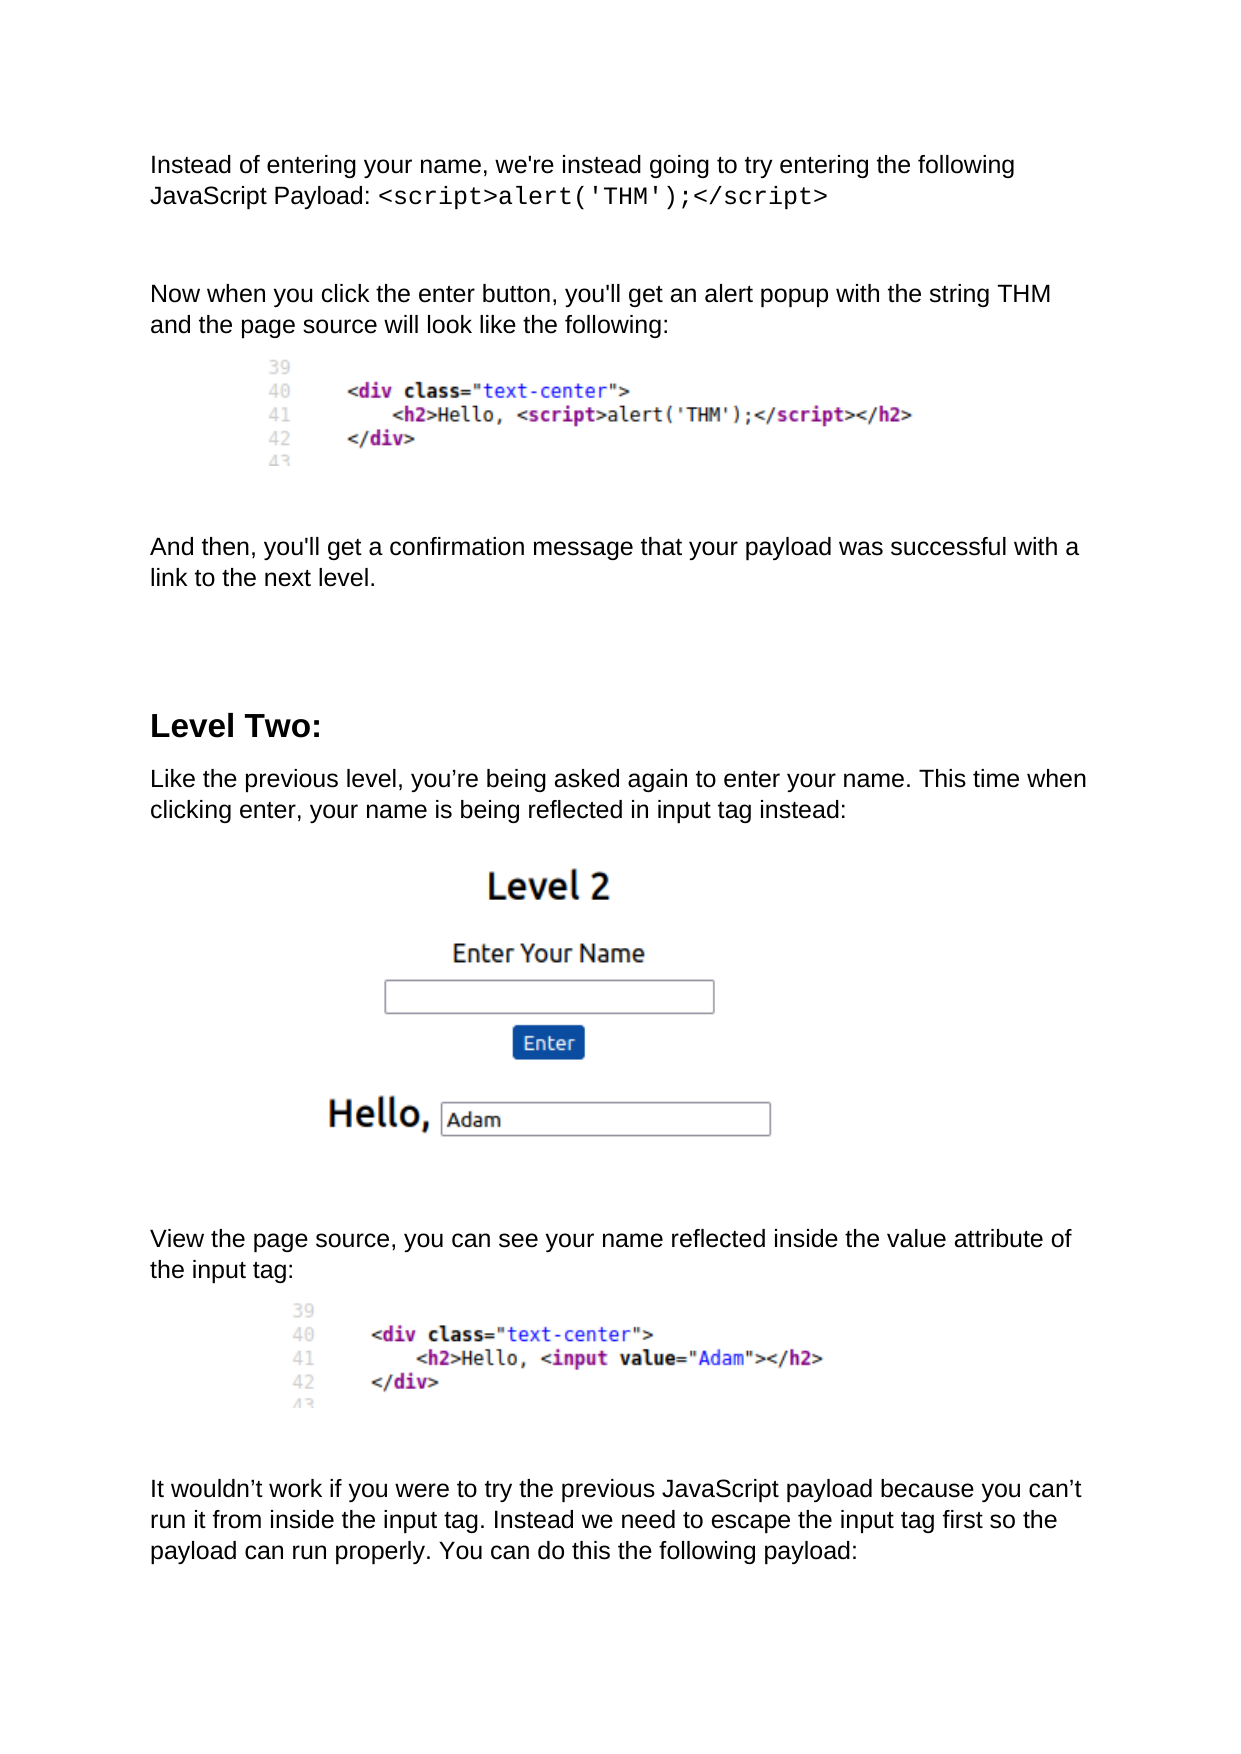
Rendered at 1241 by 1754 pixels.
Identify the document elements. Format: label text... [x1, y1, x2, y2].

text Like the previous level, you’re being asked again to enter your name. This time when clicking enter, your name is being reflected in input tag instead: [150, 764, 1090, 824]
text It wouldn’t work if you were to try the previous JavaScript payload because you can’t run it from inside the input tag. Instead we need to escape the input tag first so the payload can run properly. You can do this the following payload: [150, 1474, 1090, 1564]
picture [294, 843, 812, 1157]
text Level Two: [150, 706, 1090, 744]
text Instead of entering your name, we're instead going to try entering the following JavaScript Payload: <script>alert('THM');</script> [150, 150, 1090, 212]
picture [276, 1302, 869, 1408]
text Now when you click the enter button, you'll get an alert popup with the string THM and the page source will look like the following: [150, 279, 1090, 338]
picture [252, 357, 930, 466]
text And then, you'll get a confirmation message that your payload was successful with a link to the next level. [150, 532, 1090, 592]
text View the page source, you can see your name reflected inside the value attribute of the input tag: [150, 1224, 1090, 1283]
